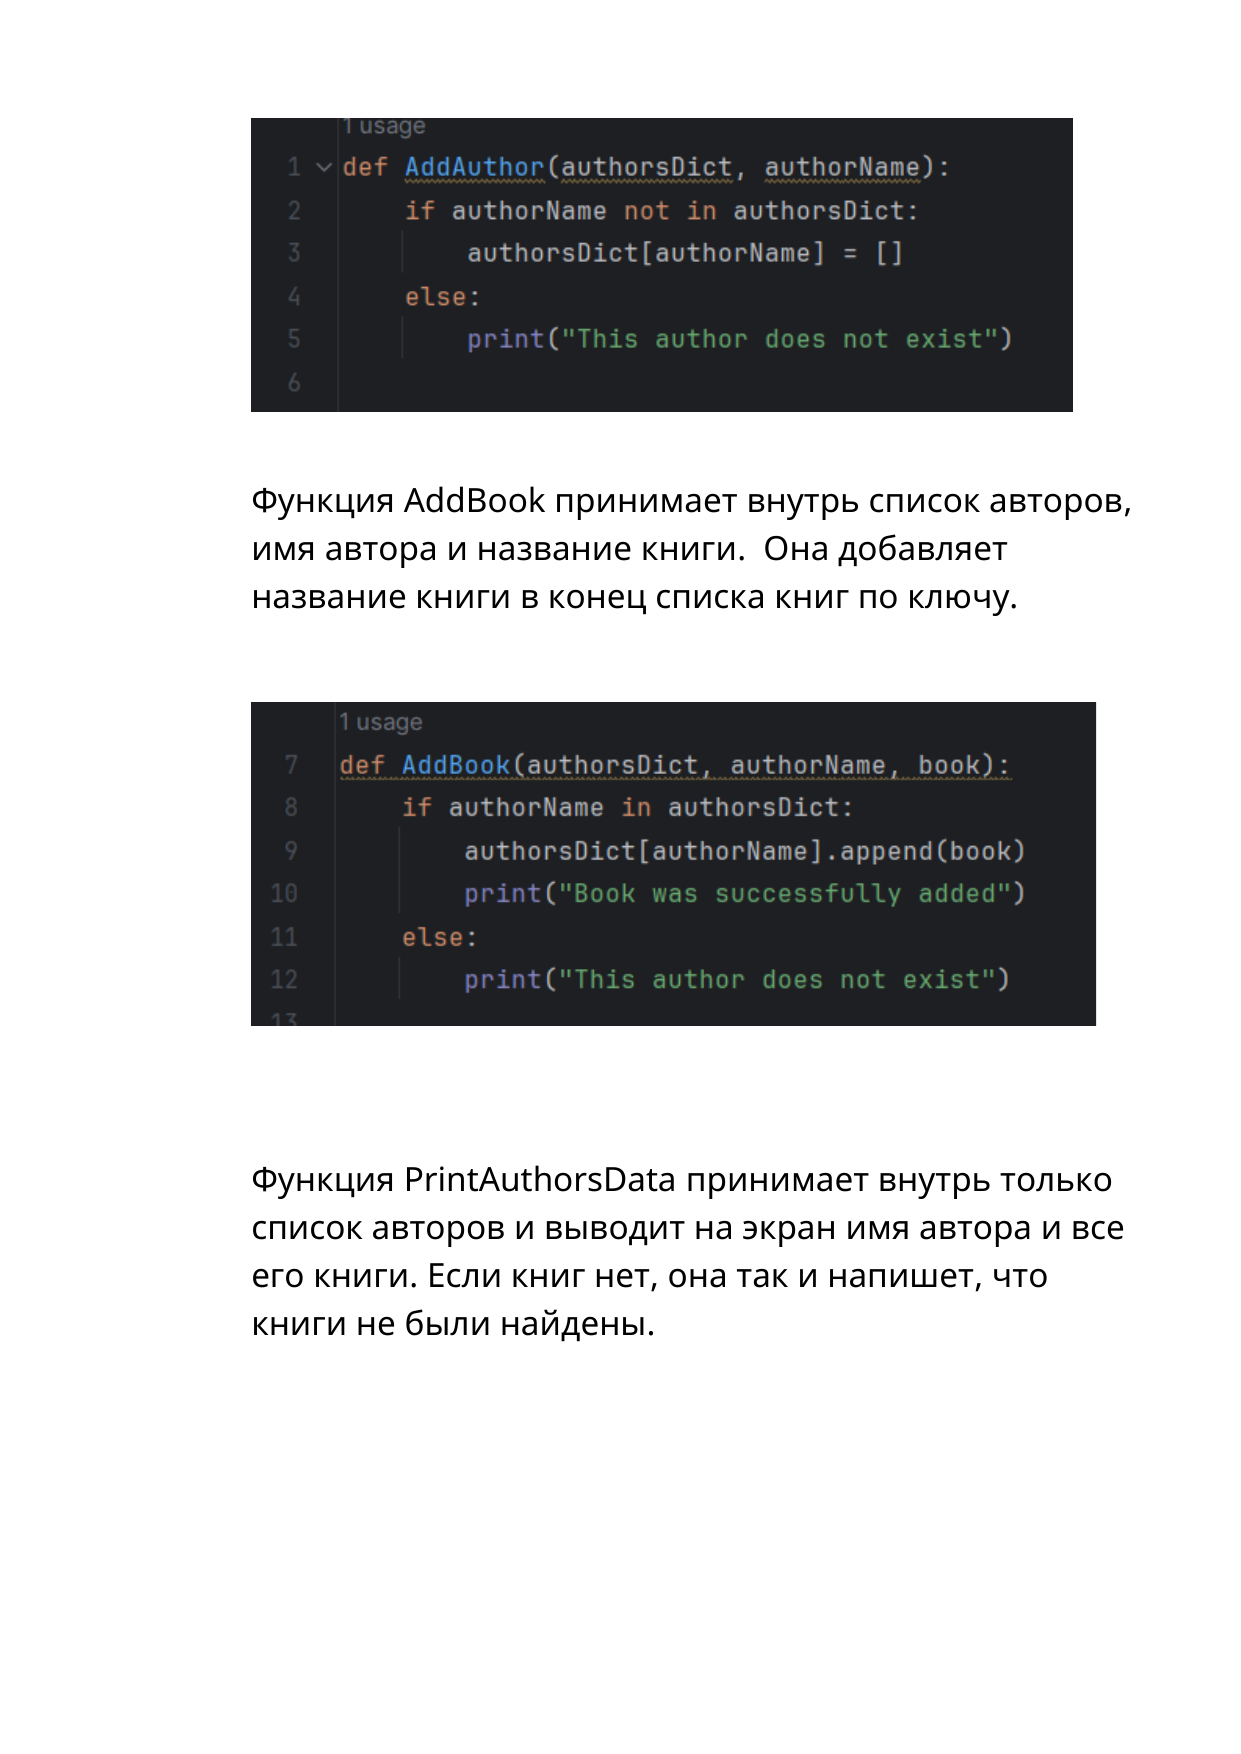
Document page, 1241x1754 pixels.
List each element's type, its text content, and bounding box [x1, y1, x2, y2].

picture [251, 702, 1097, 1026]
picture [251, 118, 1073, 412]
text Функция PrintAuthorsData принимает внутрь только список авторов и выводит на экран имя автора и все его книги. Если книг нет, она так и напишет, что книги не были найдены. [251, 1155, 1152, 1345]
text Функция AddBook принимает внутрь список авторов, имя автора и название книги. Она добавляет название книги в конец списка книг по ключу. [251, 477, 1152, 618]
